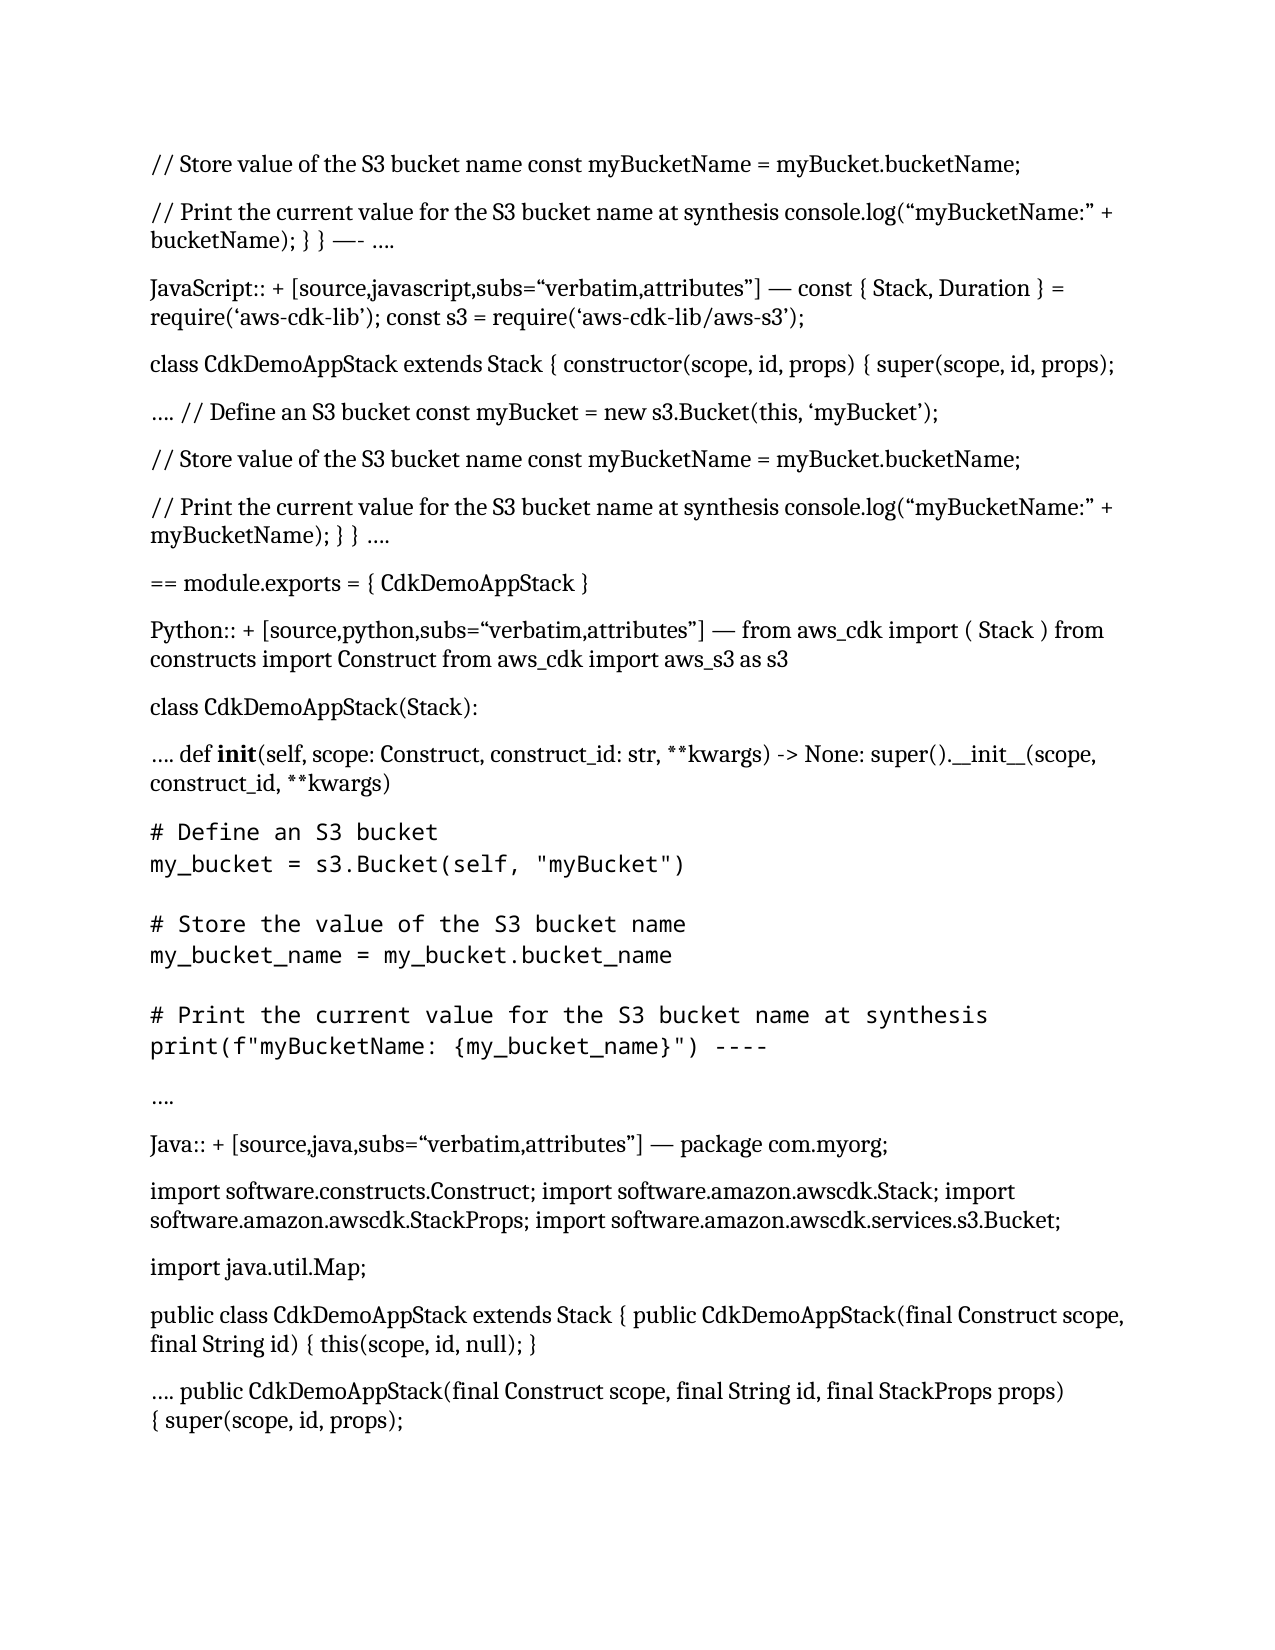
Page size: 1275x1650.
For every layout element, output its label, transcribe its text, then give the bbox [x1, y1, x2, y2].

text JavaScript:: + [source,javascript,subs=“verbatim,attributes”] — const { Stack, Duration } = require(‘aws-cdk-lib’); const s3 = require(‘aws-cdk-lib/aws-s3’); [150, 274, 1125, 331]
text Java:: + [source,java,subs=“verbatim,attributes”] — package com.myorg; [150, 1129, 1125, 1158]
text # Define an S3 bucket my_bucket = s3.Bucket(self, "myBucket") # Store the value of the S3 bucket name my_bucket_name = my_bucket.bucket_name # Print the current value for the S3 bucket name at synthesis print(f"myBucketName: {my_bucket_name}") ---- [150, 816, 1125, 1061]
text // Print the current value for the S3 bucket name at synthesis console.log(“myBucketName:” + myBucketName); } } …. [150, 492, 1125, 550]
text …. def init(self, scope: Construct, construct_id: str, **kwargs) -> None: super().__init__(scope, construct_id, **kwargs) [150, 740, 1125, 797]
text // Store value of the S3 bucket name const myBucketName = myBucket.bucketName; [150, 445, 1125, 474]
text class CdkDemoAppStack extends Stack { constructor(scope, id, props) { super(scope, id, props); [150, 350, 1125, 379]
text …. public CdkDemoAppStack(final Construct scope, final String id, final StackProps props) { super(scope, id, props); [150, 1377, 1125, 1434]
text import java.util.Map; [150, 1253, 1125, 1282]
text class CdkDemoAppStack(Stack): [150, 692, 1125, 721]
text public class CdkDemoAppStack extends Stack { public CdkDemoAppStack(final Construct scope, final String id) { this(scope, id, null); } [150, 1301, 1125, 1358]
text …. [150, 1082, 1125, 1111]
text == module.exports = { CdkDemoAppStack } [150, 569, 1125, 597]
text Python:: + [source,python,subs=“verbatim,attributes”] — from aws_cdk import ( Stack ) from constructs import Construct from aws_cdk import aws_s3 as s3 [150, 616, 1125, 674]
text …. // Define an S3 bucket const myBucket = new s3.Bucket(this, ‘myBucket’); [150, 397, 1125, 426]
text import software.constructs.Construct; import software.amazon.awscdk.Stack; import software.amazon.awscdk.StackProps; import software.amazon.awscdk.services.s3.Bucket; [150, 1177, 1125, 1234]
text // Print the current value for the S3 bucket name at synthesis console.log(“myBucketName:” + bucketName); } } —- …. [150, 197, 1125, 255]
text // Store value of the S3 bucket name const myBucketName = myBucket.bucketName; [150, 150, 1125, 179]
